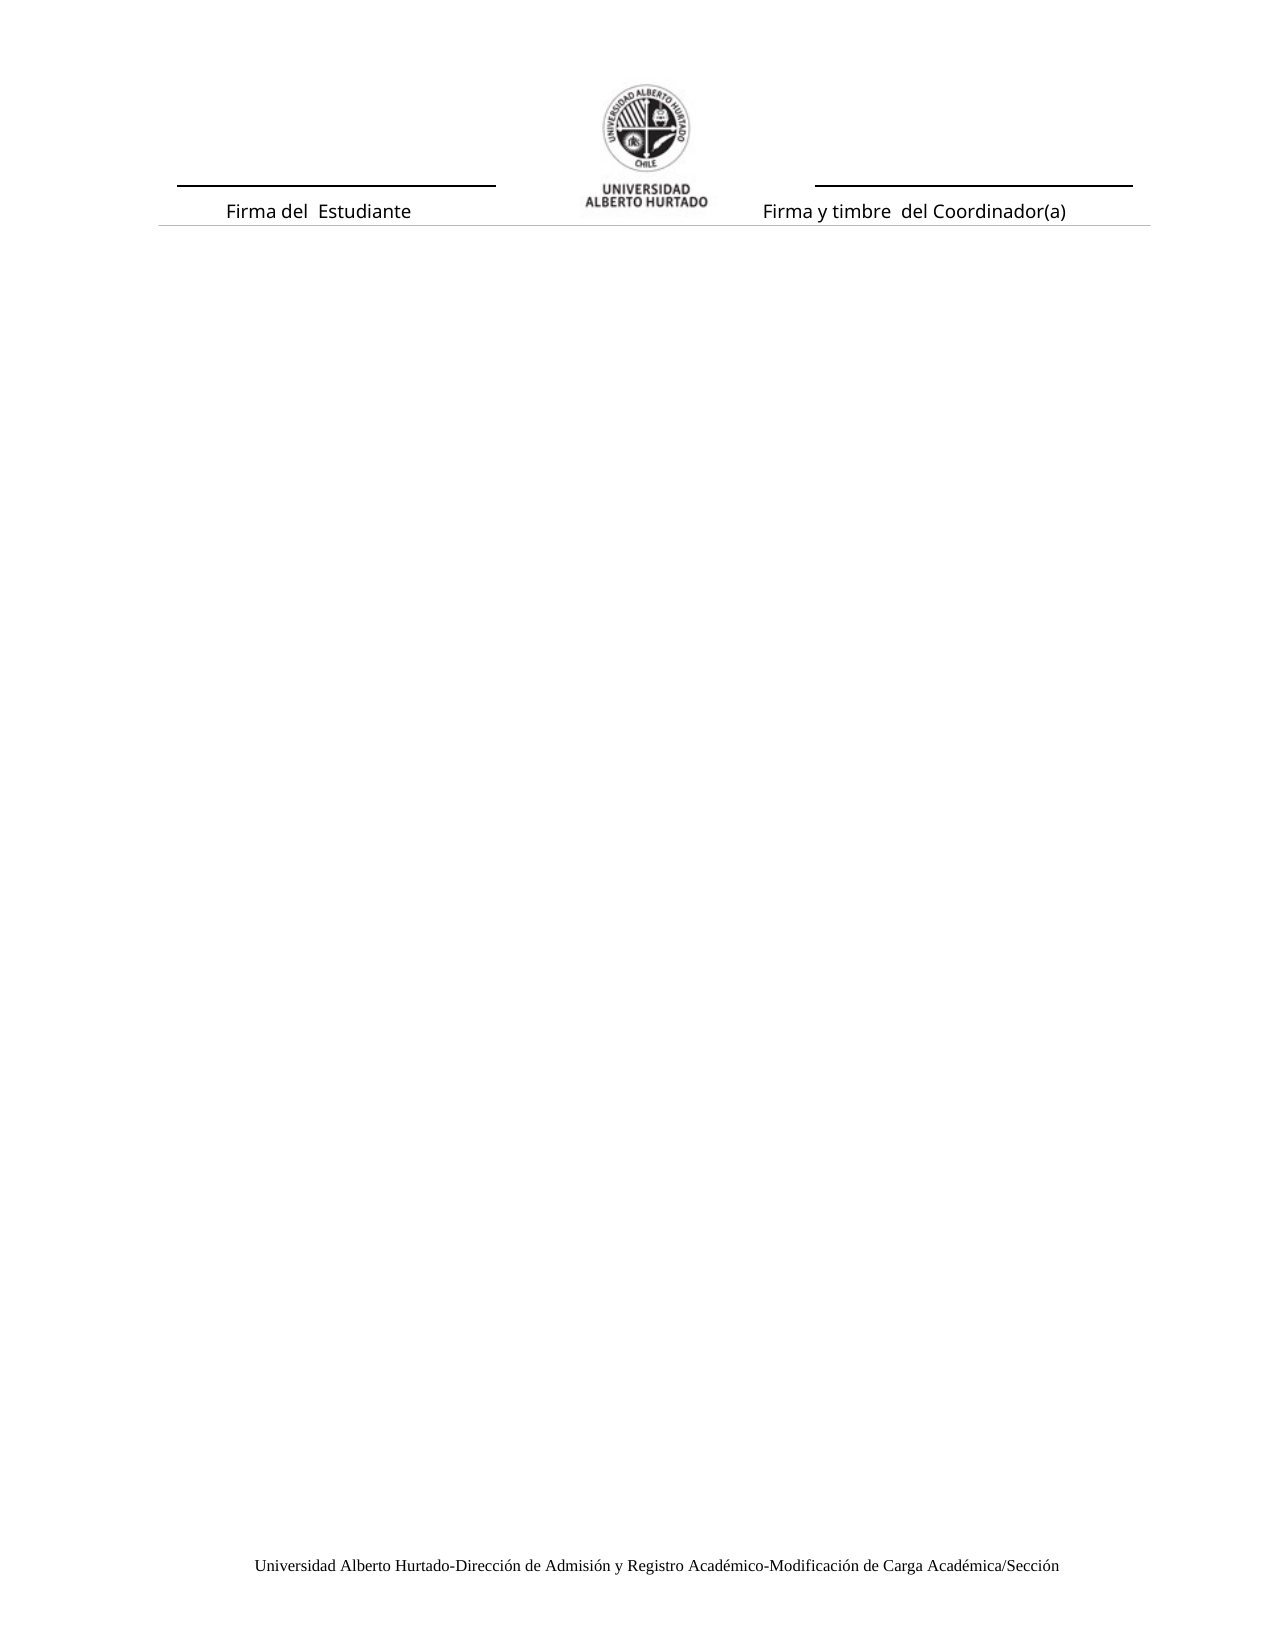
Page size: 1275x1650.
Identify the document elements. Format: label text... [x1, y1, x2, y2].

picture [552, 75, 740, 198]
text Firma del Estudiante Firma y timbre del Coordinador(a) [162, 198, 1152, 224]
